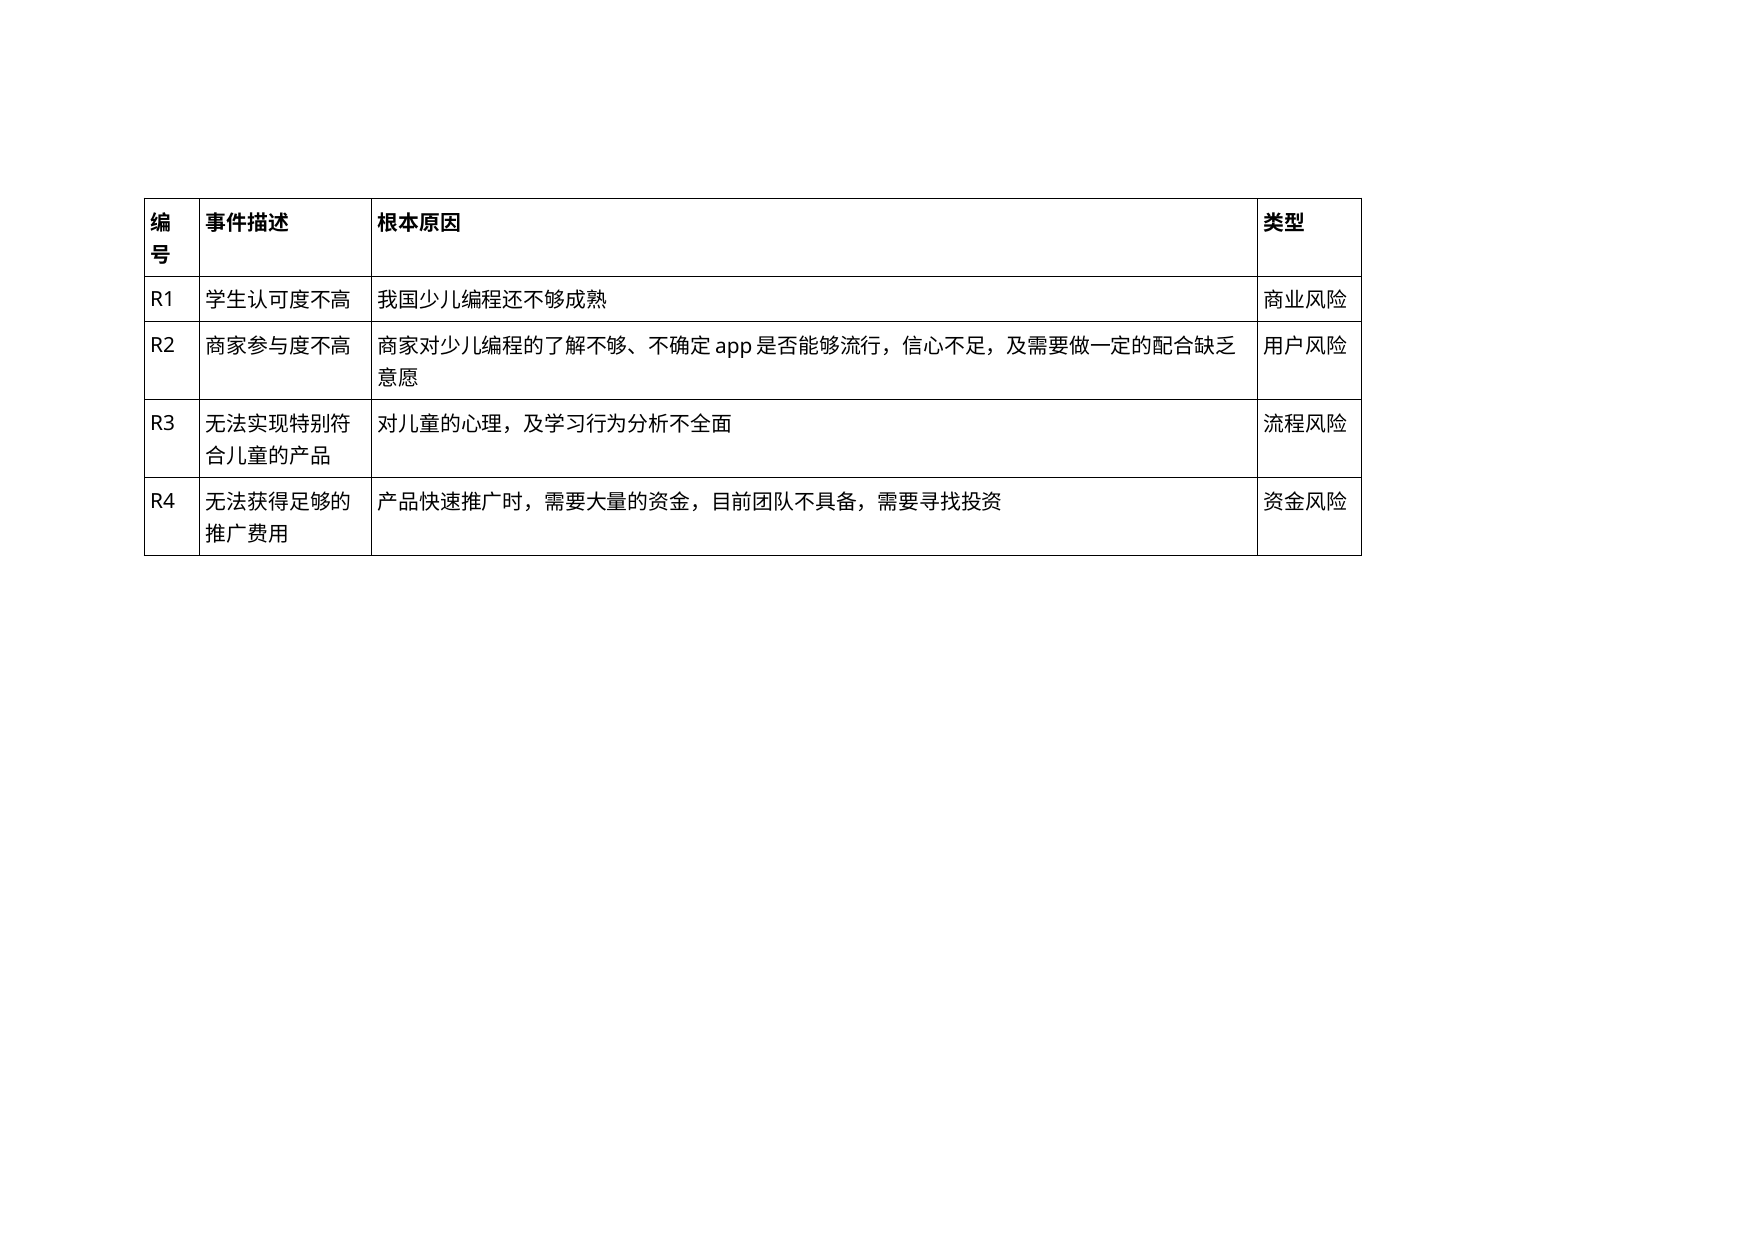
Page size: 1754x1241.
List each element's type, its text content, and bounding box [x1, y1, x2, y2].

table_cell 我国少儿编程还不够成熟 [372, 277, 1257, 321]
table_cell R1 [145, 277, 199, 321]
table_cell 无法获得足够的推广费用 [200, 478, 371, 555]
table_header 根本原因 [372, 199, 1257, 276]
table_header 编号 [145, 199, 199, 276]
table_header 事件描述 [200, 199, 371, 276]
table_cell 学生认可度不高 [200, 277, 371, 321]
table_cell 流程风险 [1258, 400, 1361, 477]
table_cell 商家对少儿编程的了解不够、不确定app是否能够流行，信心不足，及需要做一定的配合缺乏意愿 [372, 322, 1257, 399]
table_cell 产品快速推广时，需要大量的资金，目前团队不具备，需要寻找投资 [372, 478, 1257, 555]
table_cell R4 [145, 478, 199, 555]
table_cell R3 [145, 400, 199, 477]
table_cell 商家参与度不高 [200, 322, 371, 399]
table_header 类型 [1258, 199, 1361, 276]
table_cell 用户风险 [1258, 322, 1361, 399]
table_cell 资金风险 [1258, 478, 1361, 555]
table_cell 无法实现特别符合儿童的产品 [200, 400, 371, 477]
table_cell R2 [145, 322, 199, 399]
table_cell 商业风险 [1258, 277, 1361, 321]
table_cell 对儿童的心理，及学习行为分析不全面 [372, 400, 1257, 477]
